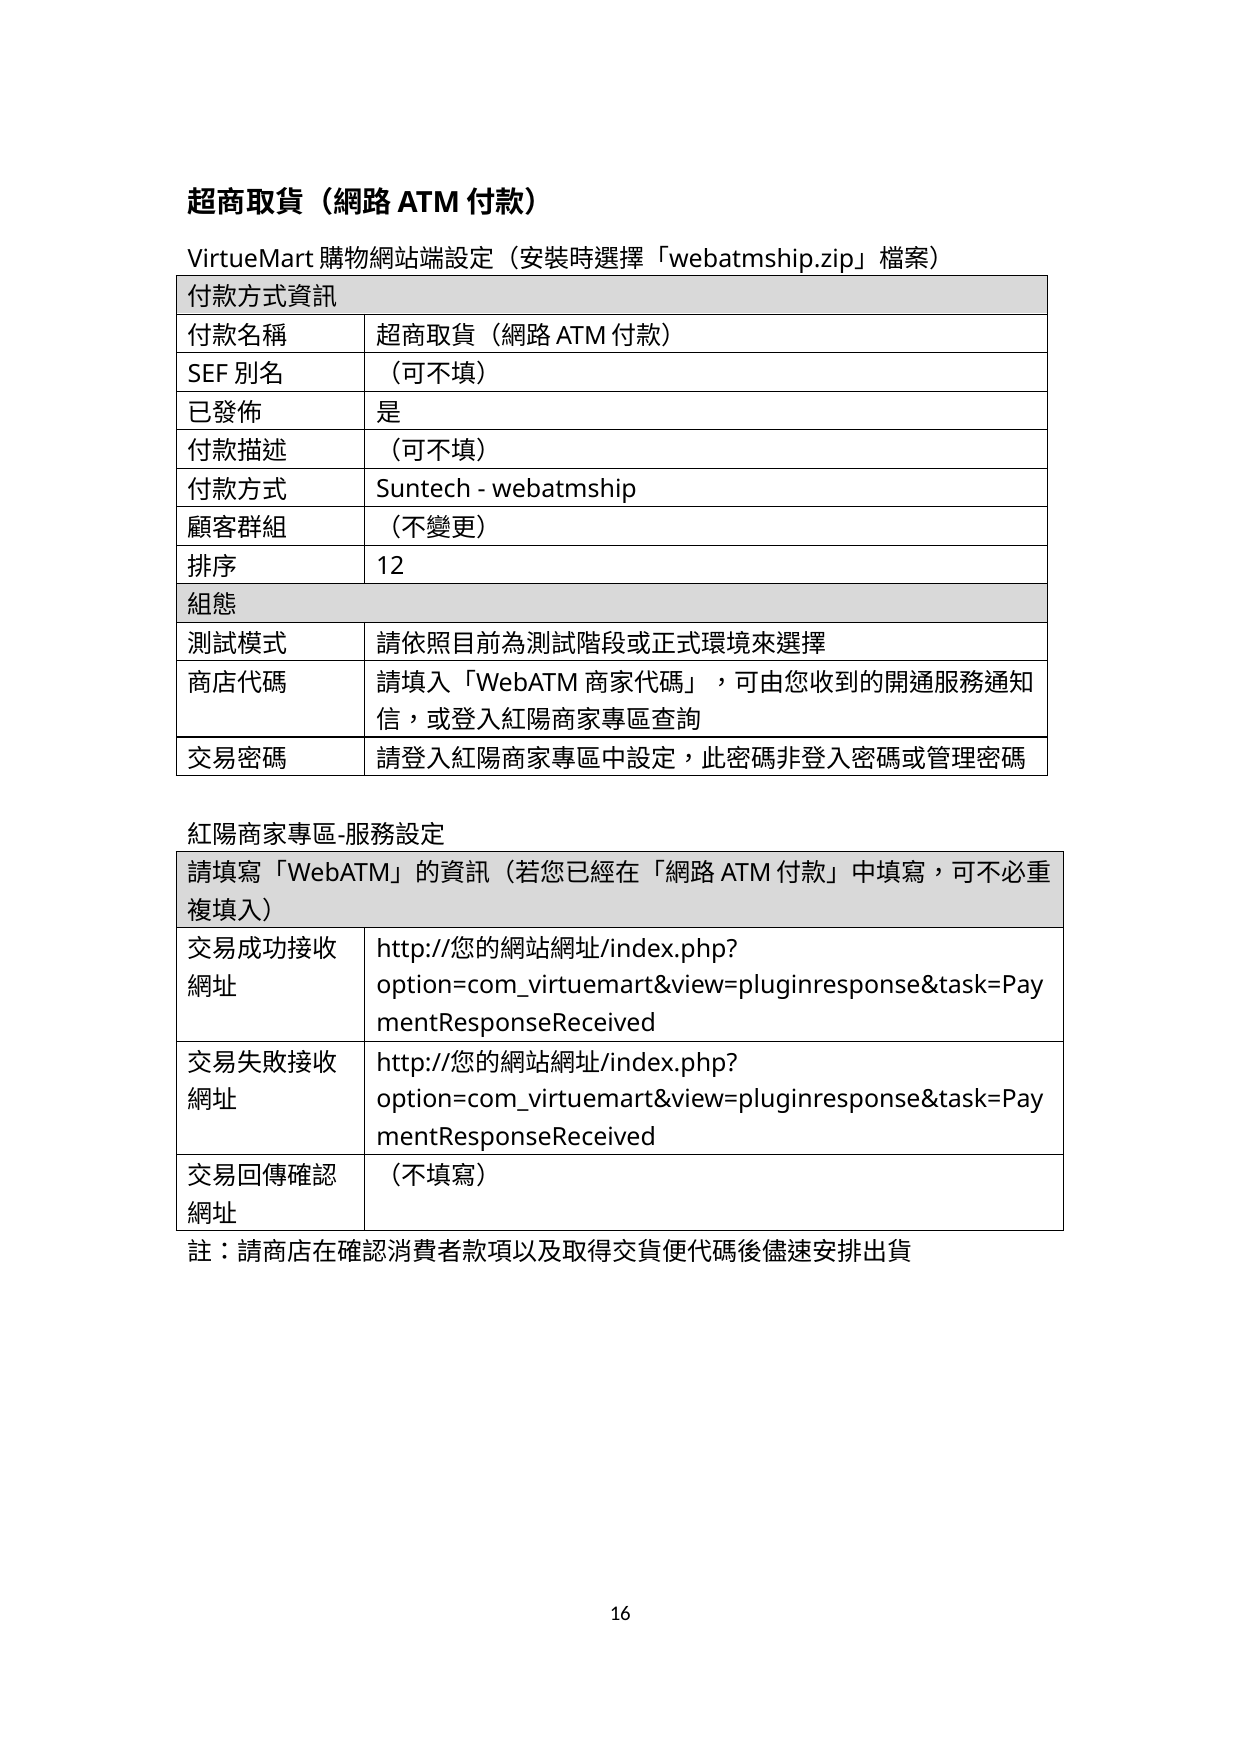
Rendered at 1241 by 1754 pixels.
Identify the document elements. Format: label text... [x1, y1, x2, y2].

table_cell 付款描述 [177, 430, 364, 468]
text VirtueMart購物網站端設定（安裝時選擇「webatmship.zip」檔案） [187, 237, 1053, 275]
table_cell 請填入「WebATM商家代碼」，可由您收到的開通服務通知信，或登入紅陽商家專區查詢 [365, 661, 1047, 736]
table_cell 交易失敗接收網址 [177, 1042, 364, 1154]
table_cell （不變更） [365, 507, 1047, 545]
text 超商取貨（網路ATM付款） [187, 162, 1053, 237]
table_cell 是 [365, 392, 1047, 429]
table_cell http://您的網站網址/index.php?option=com_virtuemart&view=pluginresponse&task=PaymentResponseReceived [365, 928, 1063, 1041]
table_cell 請登入紅陽商家專區中設定，此密碼非登入密碼或管理密碼 [365, 738, 1047, 775]
table_header 請填寫「WebATM」的資訊（若您已經在「網路ATM付款」中填寫，可不必重複填入） [177, 852, 1063, 927]
table_cell 已發佈 [177, 392, 364, 429]
table_cell 顧客群組 [177, 507, 364, 545]
table_cell 排序 [177, 546, 364, 583]
table_cell （可不填） [365, 353, 1047, 391]
table_cell 商店代碼 [177, 661, 364, 736]
table_cell 付款名稱 [177, 315, 364, 352]
table_cell http://您的網站網址/index.php?option=com_virtuemart&view=pluginresponse&task=PaymentResponseReceived [365, 1042, 1063, 1154]
table_cell 超商取貨（網路ATM付款） [365, 315, 1047, 352]
table_cell 交易回傳確認網址 [177, 1155, 364, 1230]
table_header 付款方式資訊 [177, 276, 1047, 313]
table_cell 12 [365, 546, 1047, 583]
table_cell 組態 [177, 584, 1047, 622]
table_cell Suntech - webatmship [365, 469, 1047, 506]
table_cell 測試模式 [177, 623, 364, 660]
table_cell 請依照目前為測試階段或正式環境來選擇 [365, 623, 1047, 660]
text 紅陽商家專區-服務設定 [187, 813, 1053, 851]
table_cell （不填寫） [365, 1155, 1063, 1230]
table_cell 交易成功接收網址 [177, 928, 364, 1041]
table_cell 交易密碼 [177, 738, 364, 775]
table_cell SEF 別名 [177, 353, 364, 391]
table_cell （可不填） [365, 430, 1047, 468]
text 註：請商店在確認消費者款項以及取得交貨便代碼後儘速安排出貨 [187, 1231, 1053, 1269]
table_cell 付款方式 [177, 469, 364, 506]
